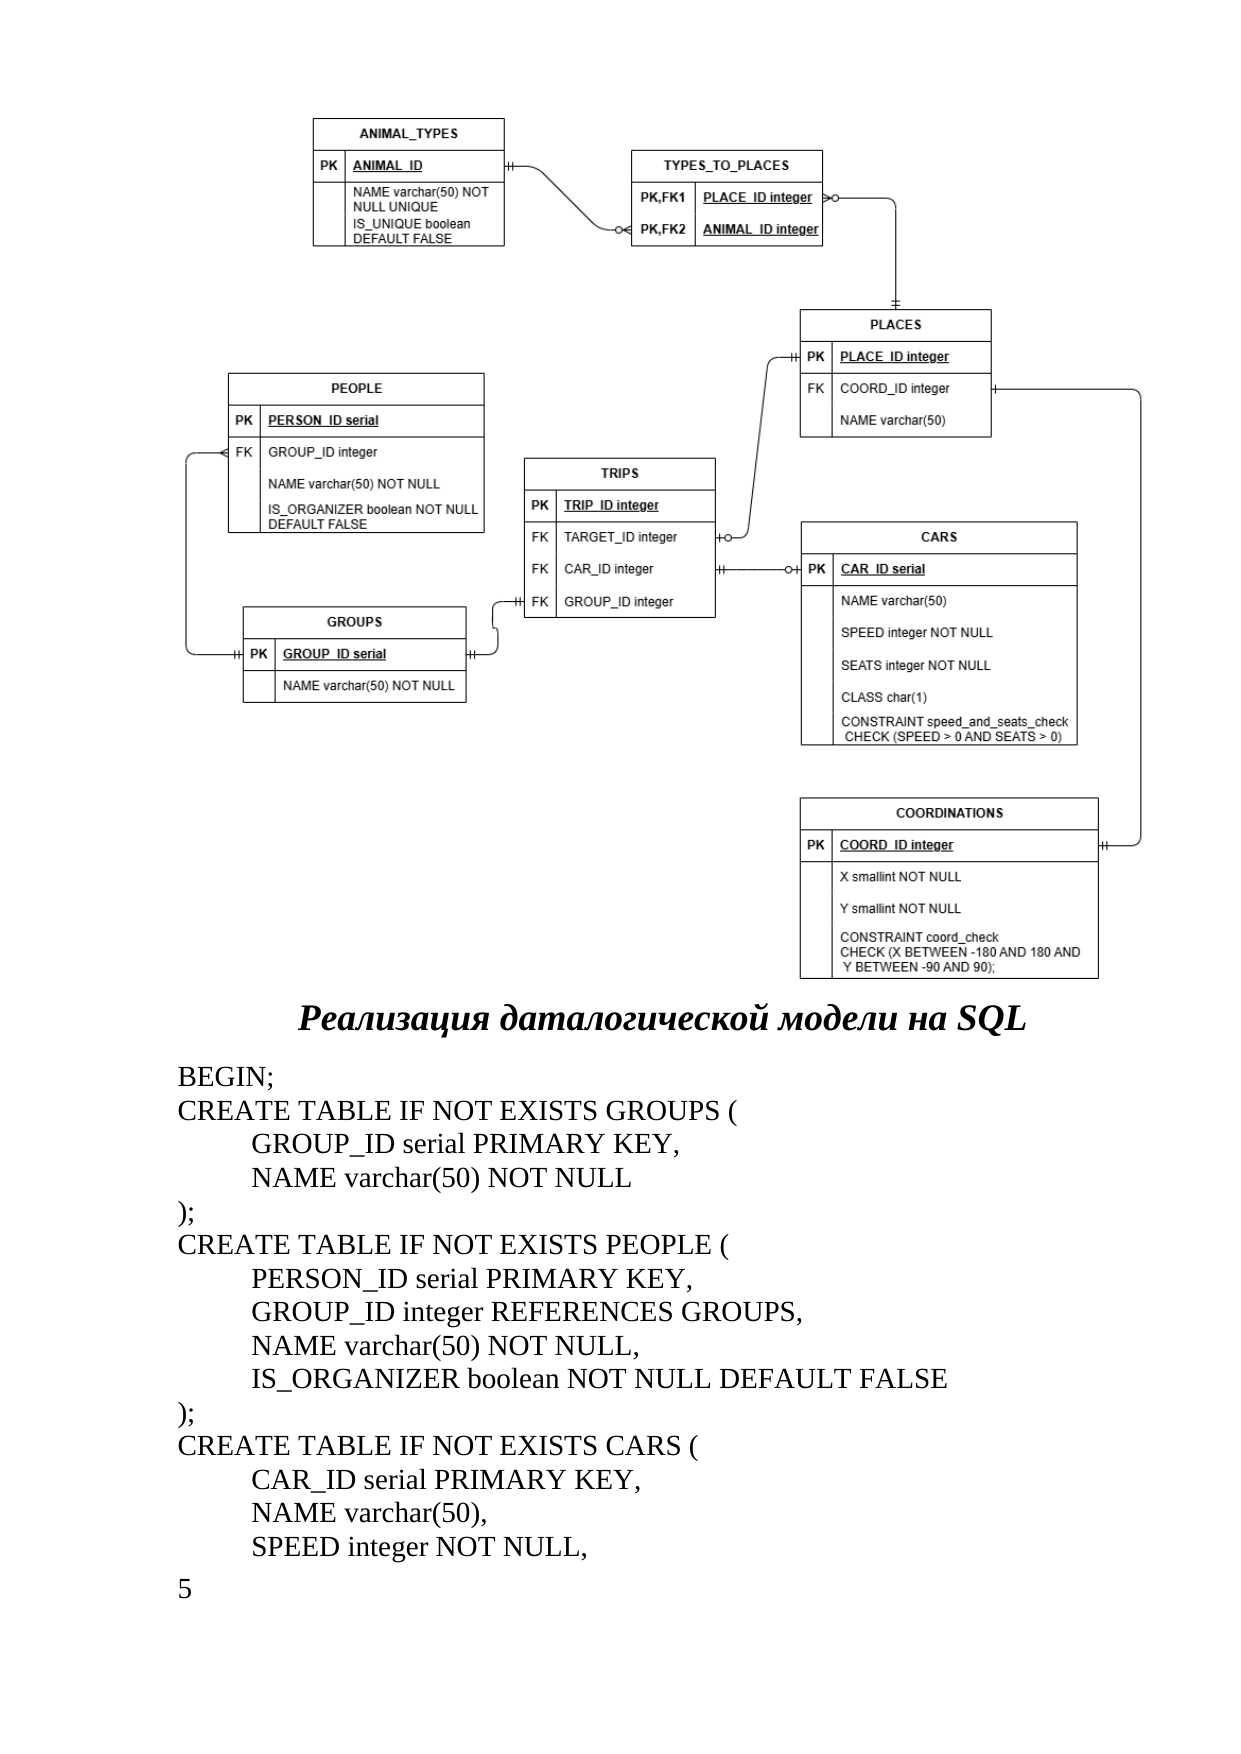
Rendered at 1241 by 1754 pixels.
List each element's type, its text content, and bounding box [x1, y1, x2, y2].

text Реализация даталогической модели на SQL [177, 995, 1152, 1038]
text NAME varchar(50), [177, 1496, 1152, 1529]
text ); [177, 1395, 1152, 1428]
text SPEED integer NOT NULL, [177, 1529, 1152, 1563]
text BEGIN; [177, 1059, 1152, 1093]
text CAR_ID serial PRIMARY KEY, [177, 1462, 1152, 1496]
text GROUP_ID serial PRIMARY KEY, [177, 1127, 1152, 1160]
text ); [177, 1194, 1152, 1227]
text NAME varchar(50) NOT NULL, [177, 1328, 1152, 1361]
text PERSON_ID serial PRIMARY KEY, [177, 1261, 1152, 1294]
text CREATE TABLE IF NOT EXISTS CARS ( [177, 1428, 1152, 1462]
text GROUP_ID integer REFERENCES GROUPS, [177, 1294, 1152, 1328]
text NAME varchar(50) NOT NULL [177, 1160, 1152, 1194]
text CREATE TABLE IF NOT EXISTS GROUPS ( [177, 1093, 1152, 1127]
picture [177, 118, 1152, 979]
text IS_ORGANIZER boolean NOT NULL DEFAULT FALSE [177, 1361, 1152, 1395]
text CREATE TABLE IF NOT EXISTS PEOPLE ( [177, 1227, 1152, 1261]
